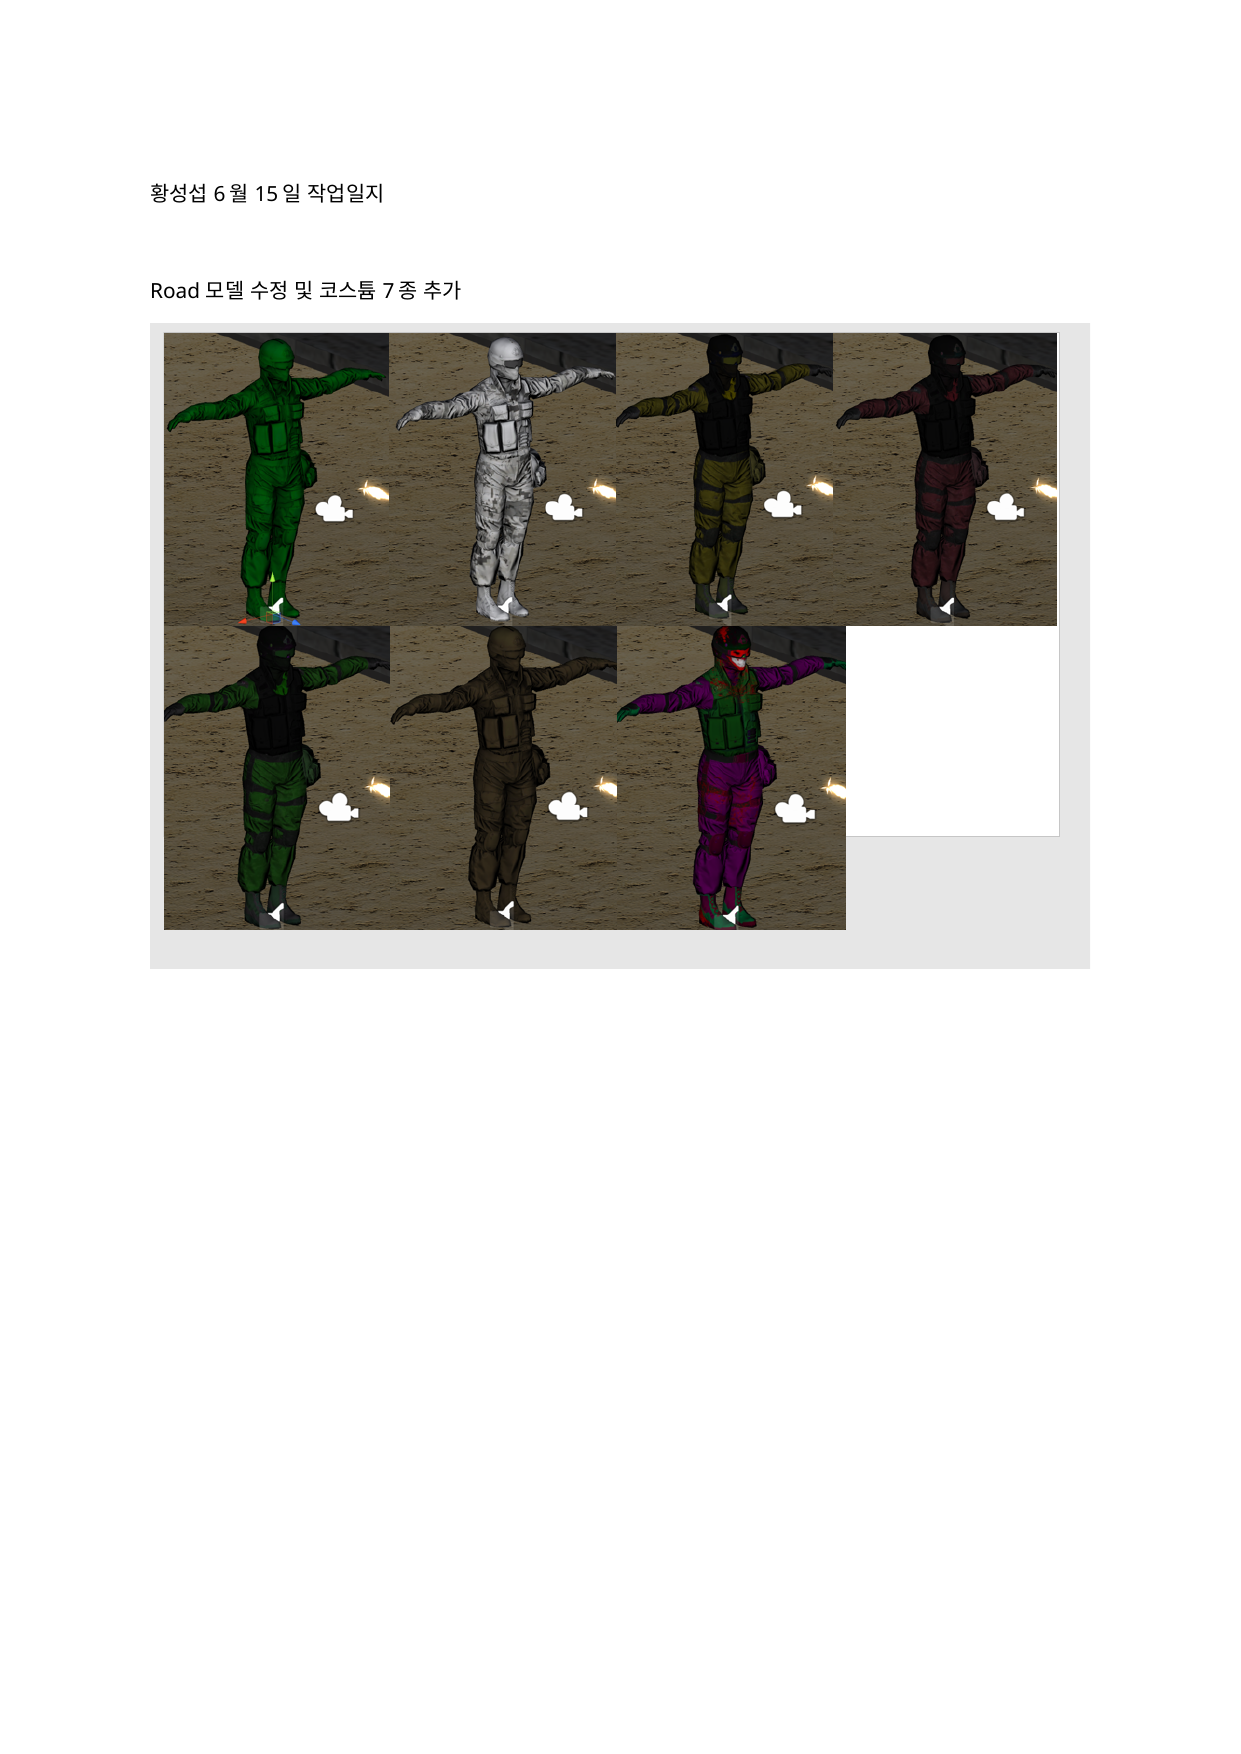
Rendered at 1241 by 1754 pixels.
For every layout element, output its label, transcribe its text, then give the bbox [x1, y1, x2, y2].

picture [150, 323, 1091, 969]
text 황성섭 6월 15일 작업일지 [150, 177, 1090, 207]
text Road 모델 수정 및 코스튬 7종 추가 [150, 274, 1090, 304]
